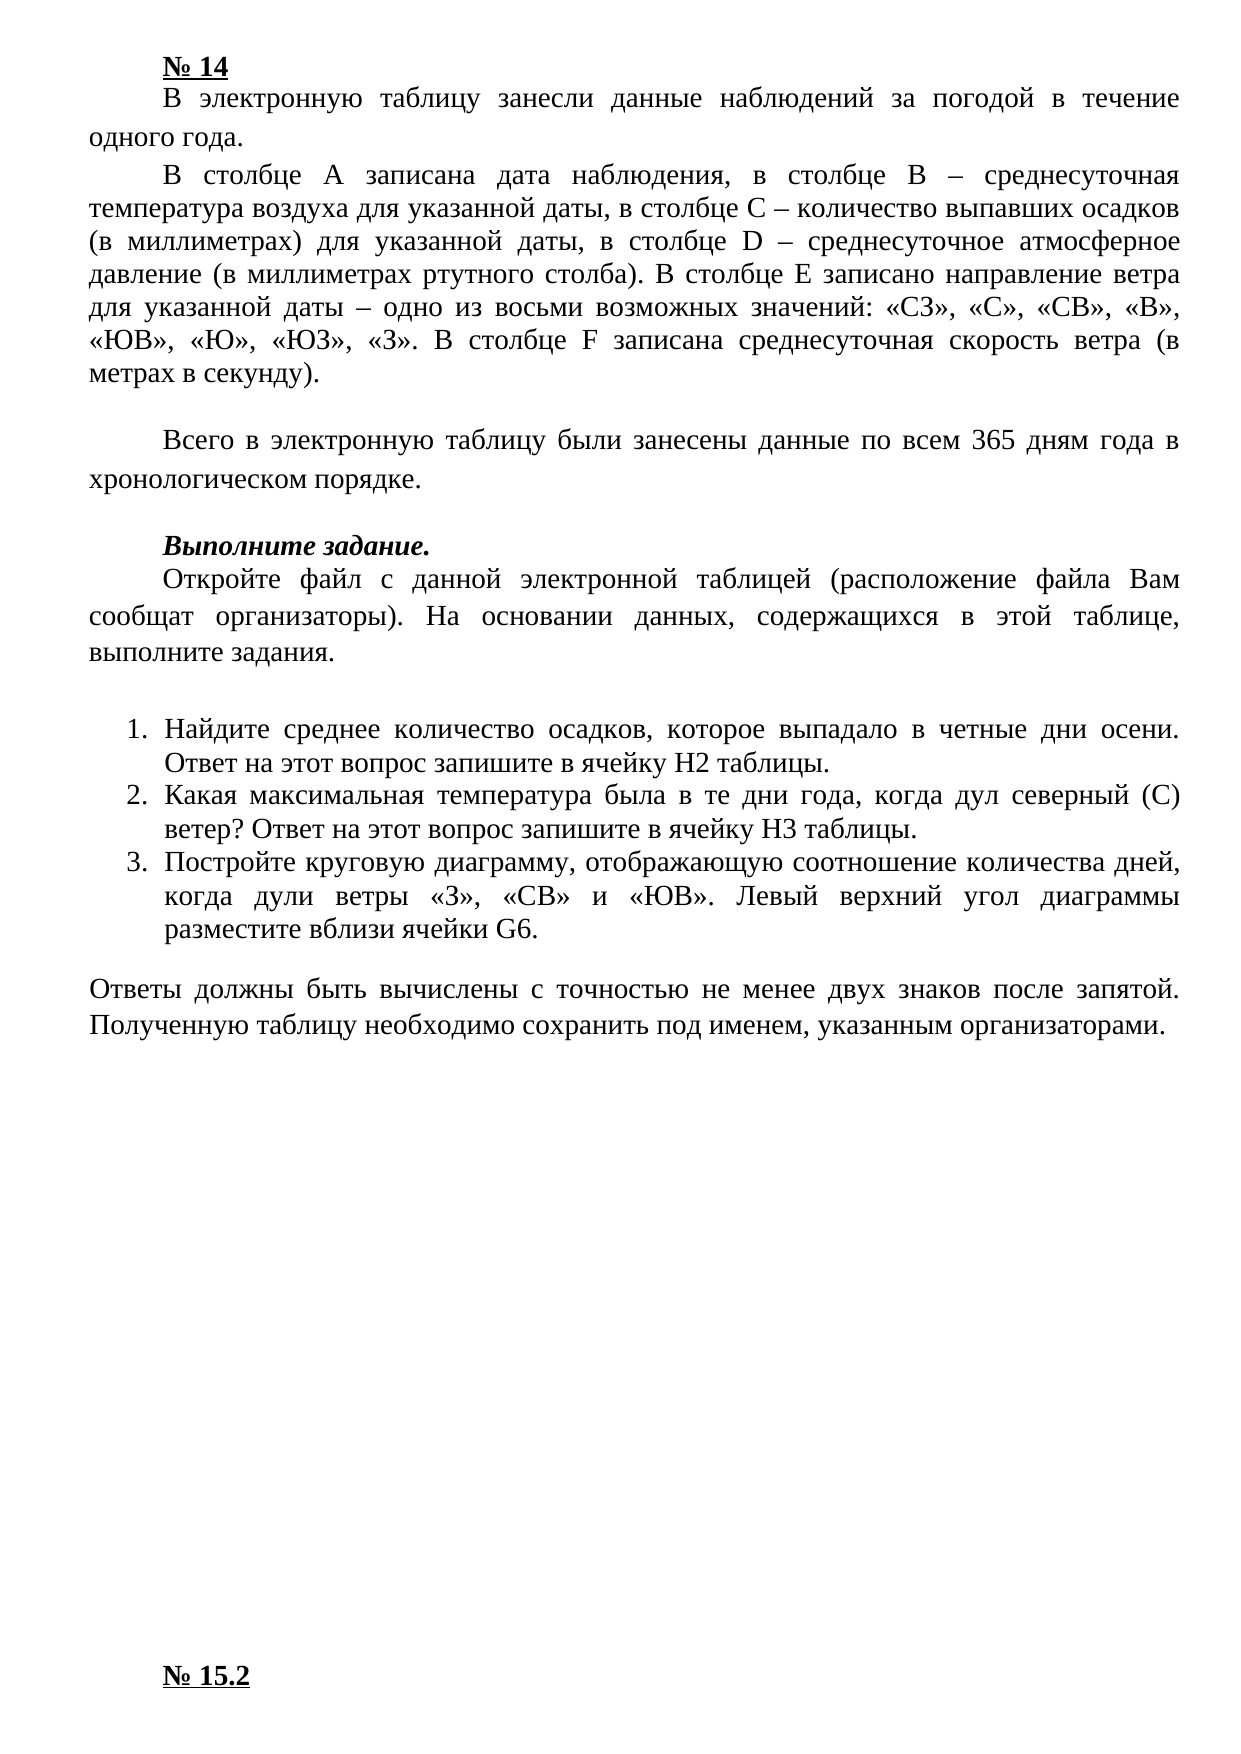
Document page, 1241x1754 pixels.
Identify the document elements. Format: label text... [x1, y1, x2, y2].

text Откройте файл с данной электронной таблицей (расположение файла Вам сообщат организаторы). На основании данных, содержащихся в этой таблице, выполните задания. [89, 562, 1181, 667]
list Постройте круговую диаграмму, отображающую соотношение количества дней, когда дули ветры «З», «СВ» и «ЮВ». Левый верхний угол диаграммы разместите вблизи ячейки G6. [126, 844, 1181, 945]
text № 14 [89, 59, 1181, 81]
text Всего в электронную таблицу были занесены данные по всем 365 дням года в хронологическом порядке. [89, 422, 1181, 495]
list Какая максимальная температура была в те дни года, когда дул северный (С) ветер? Ответ на этот вопрос запишите в ячейку H3 таблицы. [126, 778, 1181, 844]
text Выполните задание. [89, 528, 1181, 562]
list Найдите среднее количество осадков, которое выпадало в четные дни осени. Ответ на этот вопрос запишите в ячейку H2 таблицы. [126, 711, 1181, 778]
text В электронную таблицу занесли данные наблюдений за погодой в течение одного года. [89, 81, 1181, 153]
text Ответы должны быть вычислены с точностью не менее двух знаков после запятой. Полученную таблицу необходимо сохранить под именем, указанным организаторами. [89, 971, 1181, 1041]
text В столбце A записана дата наблюдения, в столбце B – среднесуточная температура воздуха для указанной даты, в столбце C – количество выпавших осадков (в миллиметрах) для указанной даты, в столбце D – среднесуточное атмосферное давление (в миллиметрах ртутного столба). В столбце E записано направление ветра для указанной даты – одно из восьми возможных значений: «СЗ», «С», «СВ», «В», «ЮВ», «Ю», «ЮЗ», «З». В столбце F записана среднесуточная скорость ветра (в метрах в секунду). [89, 158, 1181, 388]
text № 15.2 [89, 1658, 1181, 1691]
